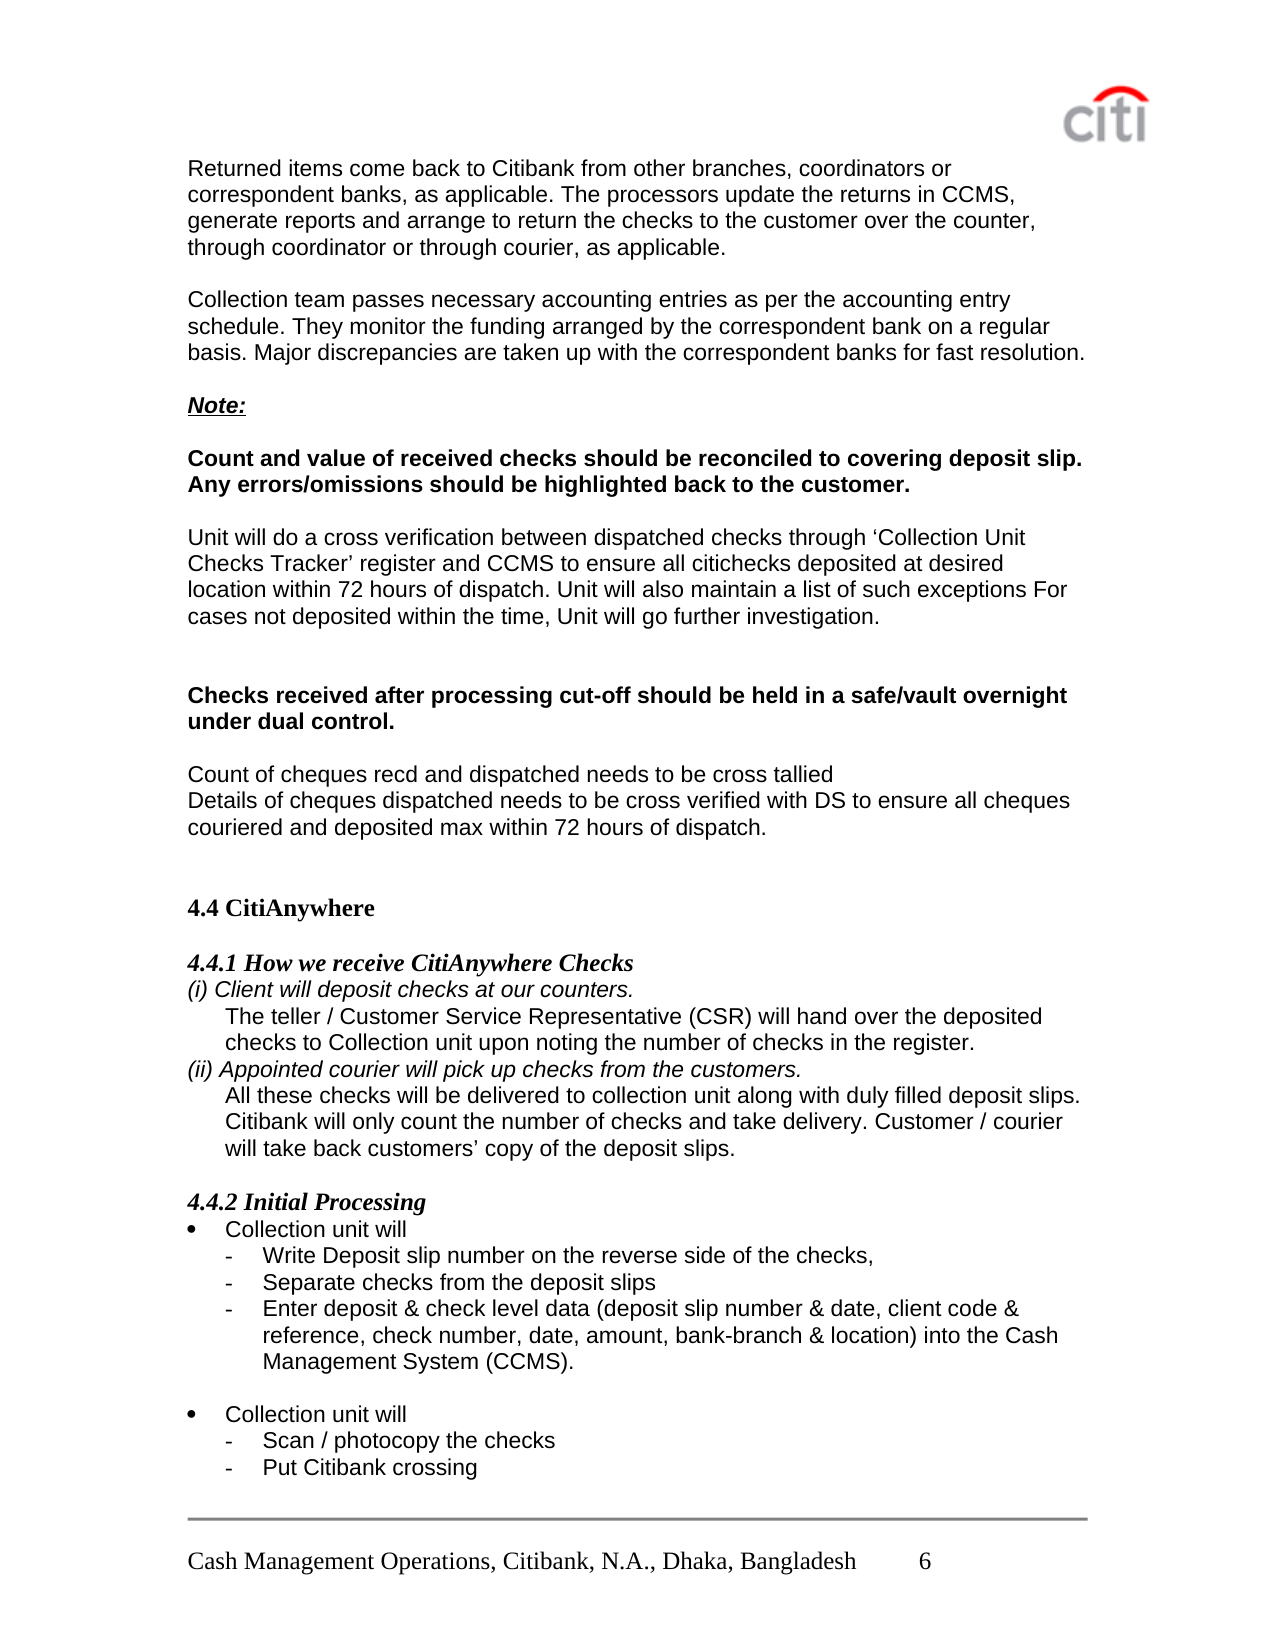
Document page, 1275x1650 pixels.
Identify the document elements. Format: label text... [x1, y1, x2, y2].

list Scan / photocopy the checks [225, 1427, 1087, 1454]
text The teller / Customer Service Representative (CSR) will hand over the deposited checks to Collection unit upon noting the number of checks in the register. [225, 1003, 1087, 1056]
text Any errors/omissions should be highlighted back to the customer. [187, 471, 1087, 497]
list Collection unit will [187, 1401, 1087, 1427]
text Count of cheques recd and dispatched needs to be cross tallied [187, 761, 1087, 787]
text Count and value of received checks should be reconciled to covering deposit slip. [187, 444, 1087, 471]
subtitle 4.4 CitiAnywhere [187, 893, 1087, 921]
list Write Deposit slip number on the reverse side of the checks, [225, 1242, 1087, 1269]
list Enter deposit & check level data (deposit slip number & date, client code & reference, check number, date, amount, bank-branch & location) into the Cash Management System (CCMS). [225, 1295, 1087, 1374]
text Checks received after processing cut-off should be held in a safe/vault overnight under dual control. [187, 682, 1087, 734]
text 4.4.2 Initial Processing [187, 1187, 1087, 1216]
text Collection team passes necessary accounting entries as per the accounting entry schedule. They monitor the funding arranged by the correspondent bank on a regular basis. Major discrepancies are taken up with the correspondent banks for fast resolution. [187, 286, 1087, 366]
list Collection unit will [187, 1216, 1087, 1242]
text 4.4.1 How we receive CitiAnywhere Checks [187, 948, 1087, 976]
text (ii) Appointed courier will pick up checks from the customers. [187, 1056, 1087, 1082]
list Put Citibank crossing [225, 1454, 1087, 1480]
list Separate checks from the deposit slips [225, 1269, 1087, 1295]
picture [1012, 75, 1161, 155]
text All these checks will be delivered to collection unit along with duly filled deposit slips. Citibank will only count the number of checks and take delivery. Customer / courier will take back customers’ copy of the deposit slips. [225, 1082, 1087, 1161]
text (i) Client will deposit checks at our counters. [187, 976, 1087, 1003]
text Note: [187, 392, 1087, 418]
text Returned items come back to Citibank from other branches, coordinators or correspondent banks, as applicable. The processors update the returns in CCMS, generate reports and arrange to return the checks to the customer over the counter, through coordinator or through courier, as applicable. [187, 155, 1087, 260]
text Details of cheques dispatched needs to be cross verified with DS to ensure all cheques couriered and deposited max within 72 hours of dispatch. [187, 787, 1087, 840]
text Unit will do a cross verification between dispatched checks through ‘Collection Unit Checks Tracker’ register and CCMS to ensure all citichecks deposited at desired location within 72 hours of dispatch. Unit will also maintain a list of such exceptions For cases not deposited within the time, Unit will go further investigation. [187, 524, 1087, 629]
